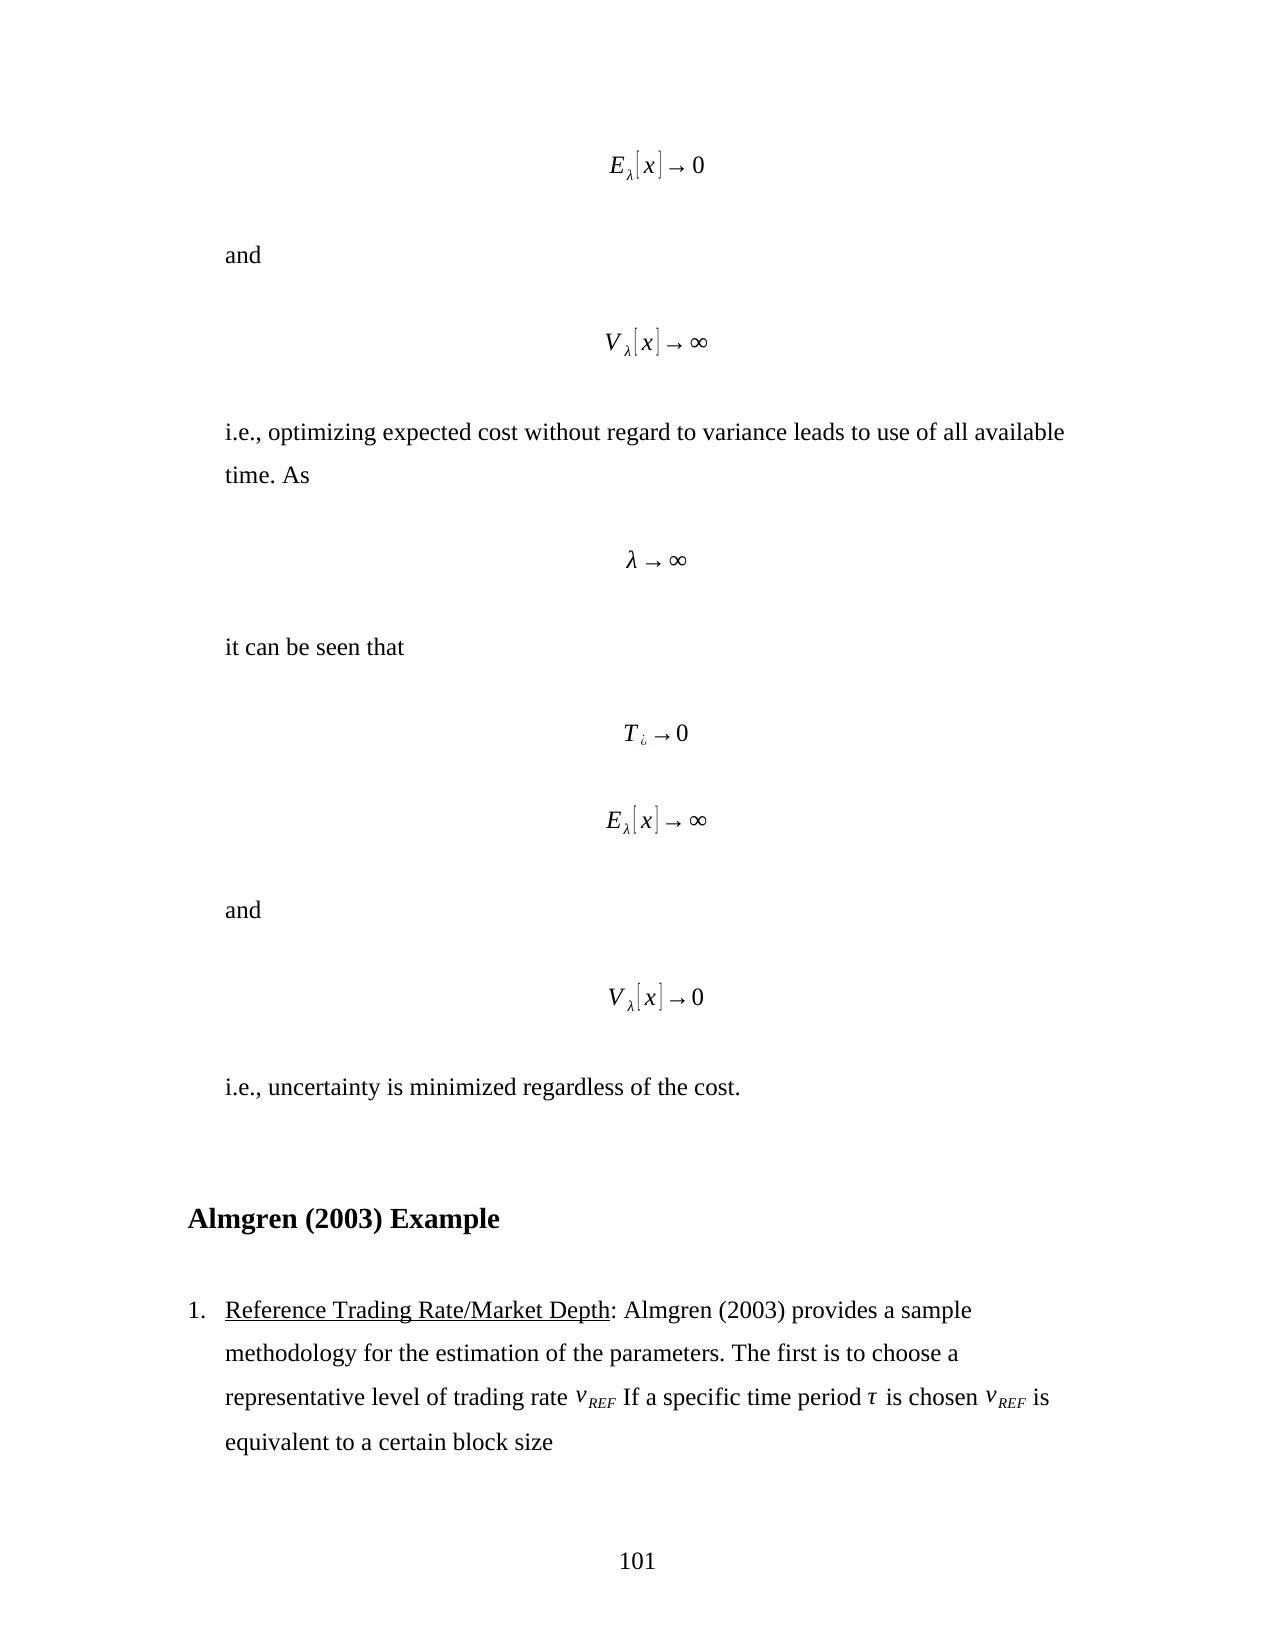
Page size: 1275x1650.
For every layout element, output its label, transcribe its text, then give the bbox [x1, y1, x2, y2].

list i.e., uncertainty is minimized regardless of the cost. [225, 1072, 1087, 1101]
list it can be seen that [225, 632, 1087, 661]
text Almgren (2003) Example [187, 1201, 1087, 1235]
list and [225, 895, 1087, 924]
list and [225, 240, 1087, 269]
list i.e., optimizing expected cost without regard to variance leads to use of all available time. As [225, 417, 1087, 489]
list Reference Trading Rate/Market Depth: Almgren (2003) provides a sample methodology for the estimation of the parameters. The first is to choose a representative level of trading rate If a specific time period is chosen is equivalent to a certain block size [187, 1295, 1087, 1455]
